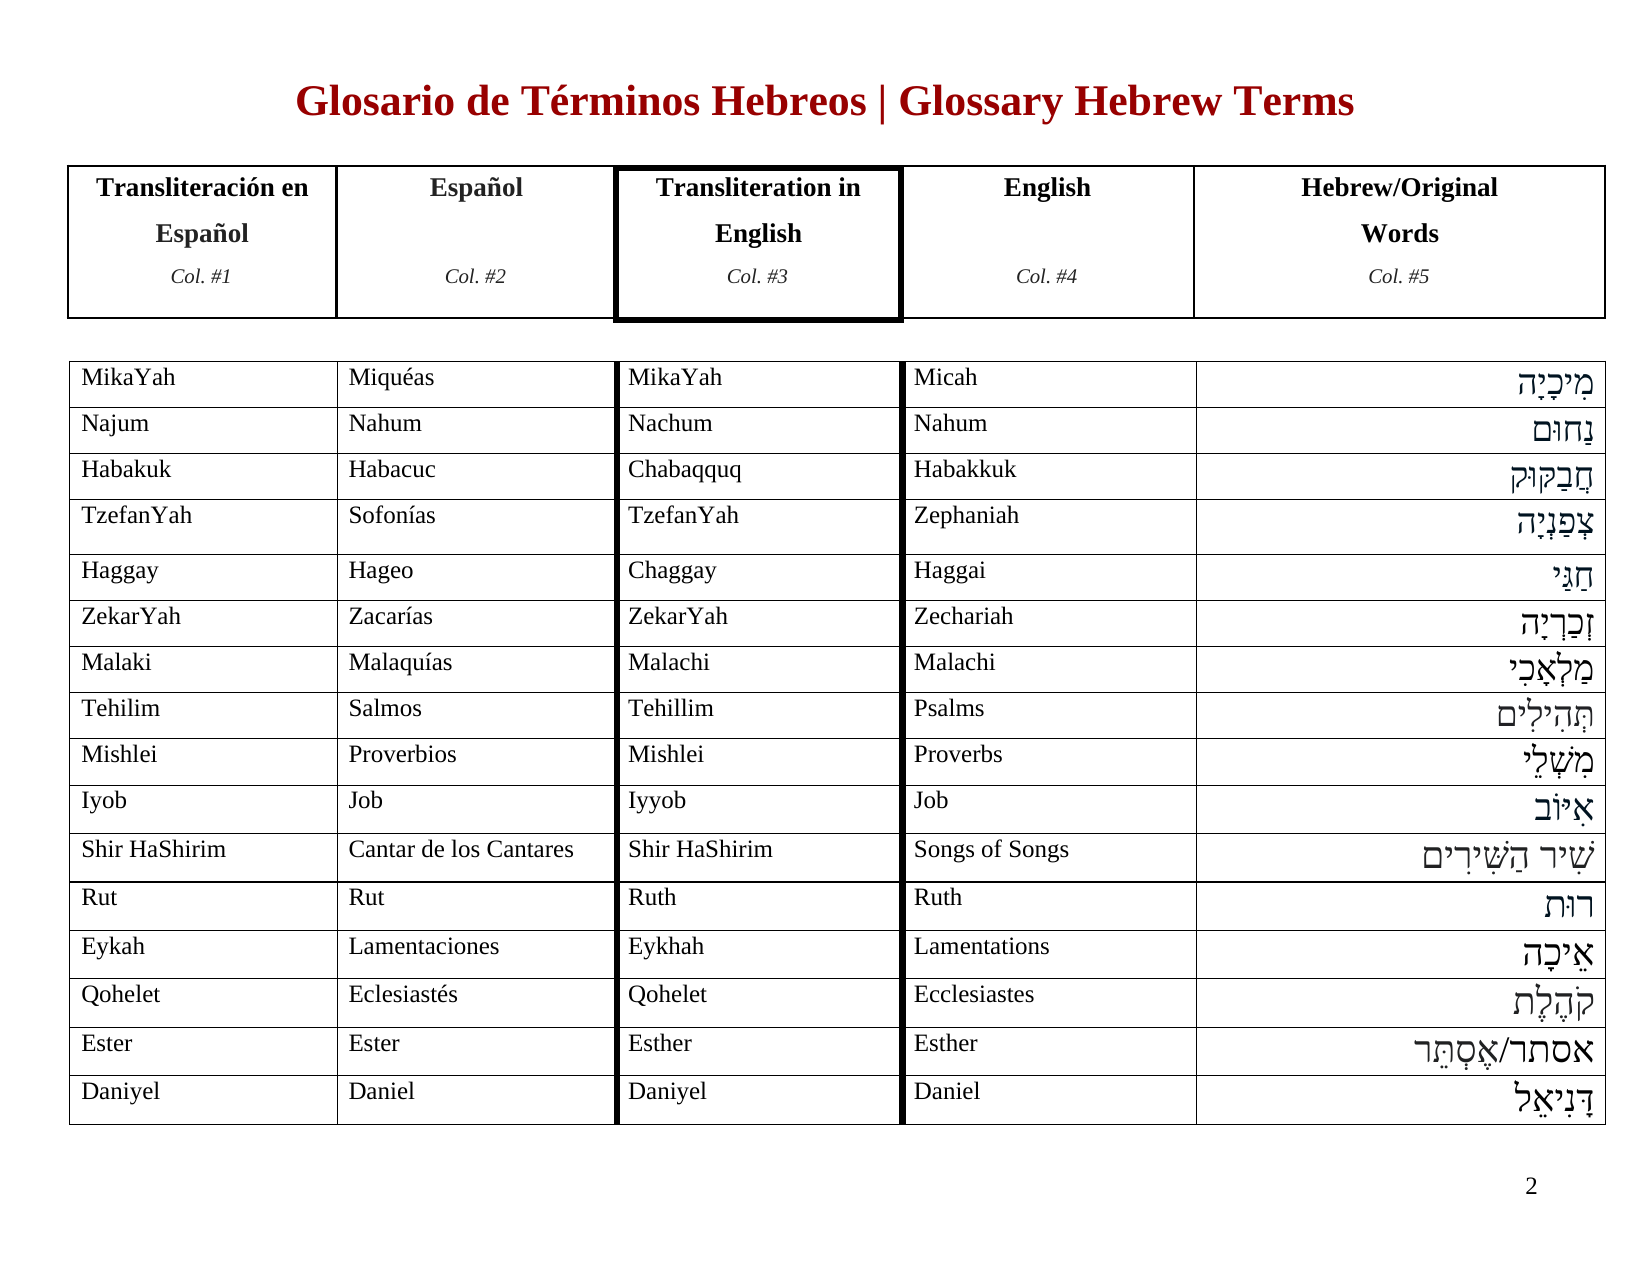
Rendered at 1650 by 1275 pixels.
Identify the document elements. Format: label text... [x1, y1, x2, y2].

table_cell Hageo [338, 555, 614, 600]
table_cell Ester [338, 1028, 614, 1075]
table_cell שִׁיר הַשִּׁירִים [1197, 834, 1605, 881]
table_cell Daniel [338, 1076, 614, 1123]
table_cell TzefanYah [70, 500, 337, 554]
table_cell Micah [906, 362, 1196, 407]
table_cell Ruth [906, 883, 1196, 930]
table_cell Habakuk [70, 454, 337, 499]
table_cell מַלְאָכִי [1197, 647, 1605, 692]
table_cell Esther [906, 1028, 1196, 1075]
table_cell Iyyob [620, 786, 899, 833]
table_cell Lamentaciones [338, 931, 614, 978]
table_cell TzefanYah [620, 500, 899, 554]
table_cell Tehilim [70, 693, 337, 738]
table_cell MikaYah [620, 362, 899, 407]
table_cell Daniyel [70, 1076, 337, 1123]
table_cell Salmos [338, 693, 614, 738]
table_cell Zephaniah [906, 500, 1196, 554]
table_cell דָּנִיאֵל [1197, 1076, 1605, 1123]
table_cell מִשְׁלֵי [1197, 739, 1605, 784]
table_cell Chabaqquq [620, 454, 899, 499]
table_cell רוּת [1197, 883, 1605, 930]
table_cell Ecclesiastes [906, 979, 1196, 1027]
table_cell Daniel [906, 1076, 1196, 1123]
table_cell Zacarías [338, 601, 614, 646]
table_cell Nachum [620, 408, 899, 453]
table_cell Malaquías [338, 647, 614, 692]
table_cell MikaYah [70, 362, 337, 407]
table_cell Proverbios [338, 739, 614, 784]
table_cell Rut [338, 883, 614, 930]
table_cell Zechariah [906, 601, 1196, 646]
table_cell אִיּוֹב [1197, 786, 1605, 833]
table_cell צְפַנְיָה [1197, 500, 1605, 554]
table_cell Rut [70, 883, 337, 930]
table_cell Psalms [906, 693, 1196, 738]
table_cell זְכַרְיָה [1197, 601, 1605, 646]
table_cell Habacuc [338, 454, 614, 499]
table_cell Haggay [70, 555, 337, 600]
table_cell Job [906, 786, 1196, 833]
table_cell Shir HaShirim [620, 834, 899, 881]
table_cell Malaki [70, 647, 337, 692]
table_cell Malachi [620, 647, 899, 692]
table_cell Esther [620, 1028, 899, 1075]
table_cell Sofonías [338, 500, 614, 554]
table_cell Shir HaShirim [70, 834, 337, 881]
table_cell Qohelet [70, 979, 337, 1027]
table_cell Iyob [70, 786, 337, 833]
table_cell Eclesiastés [338, 979, 614, 1027]
table_cell ZekarYah [620, 601, 899, 646]
table_cell Habakkuk [906, 454, 1196, 499]
table_cell Mishlei [620, 739, 899, 784]
table_cell קֹהֶלֶת [1197, 979, 1605, 1027]
table_cell Najum [70, 408, 337, 453]
table_cell Chaggay [620, 555, 899, 600]
table_cell Ester [70, 1028, 337, 1075]
table_cell Malachi [906, 647, 1196, 692]
table_cell Nahum [338, 408, 614, 453]
table_cell Eykhah [620, 931, 899, 978]
table_cell אֵיכָה [1197, 931, 1605, 978]
table_cell Job [338, 786, 614, 833]
table_cell Cantar de los Cantares [338, 834, 614, 881]
table_cell Eykah [70, 931, 337, 978]
table_cell חֲבַקּוּק [1197, 454, 1605, 499]
table_cell אסתר/אֶסְתֵּר [1197, 1028, 1605, 1075]
table_cell Songs of Songs [906, 834, 1196, 881]
table_cell תְּהִילִים [1197, 693, 1605, 738]
table_cell Lamentations [906, 931, 1196, 978]
table_cell Nahum [906, 408, 1196, 453]
table_cell Daniyel [620, 1076, 899, 1123]
table_cell ZekarYah [70, 601, 337, 646]
table_cell Ruth [620, 883, 899, 930]
table_cell Haggai [906, 555, 1196, 600]
table_cell Miquéas [338, 362, 614, 407]
table_cell חַגַּי [1197, 555, 1605, 600]
table_cell מִיכָיָה [1197, 362, 1605, 407]
table_cell Tehillim [620, 693, 899, 738]
table_cell Mishlei [70, 739, 337, 784]
table_cell Qohelet [620, 979, 899, 1027]
table_cell נַחוּם [1197, 408, 1605, 453]
table_cell Proverbs [906, 739, 1196, 784]
